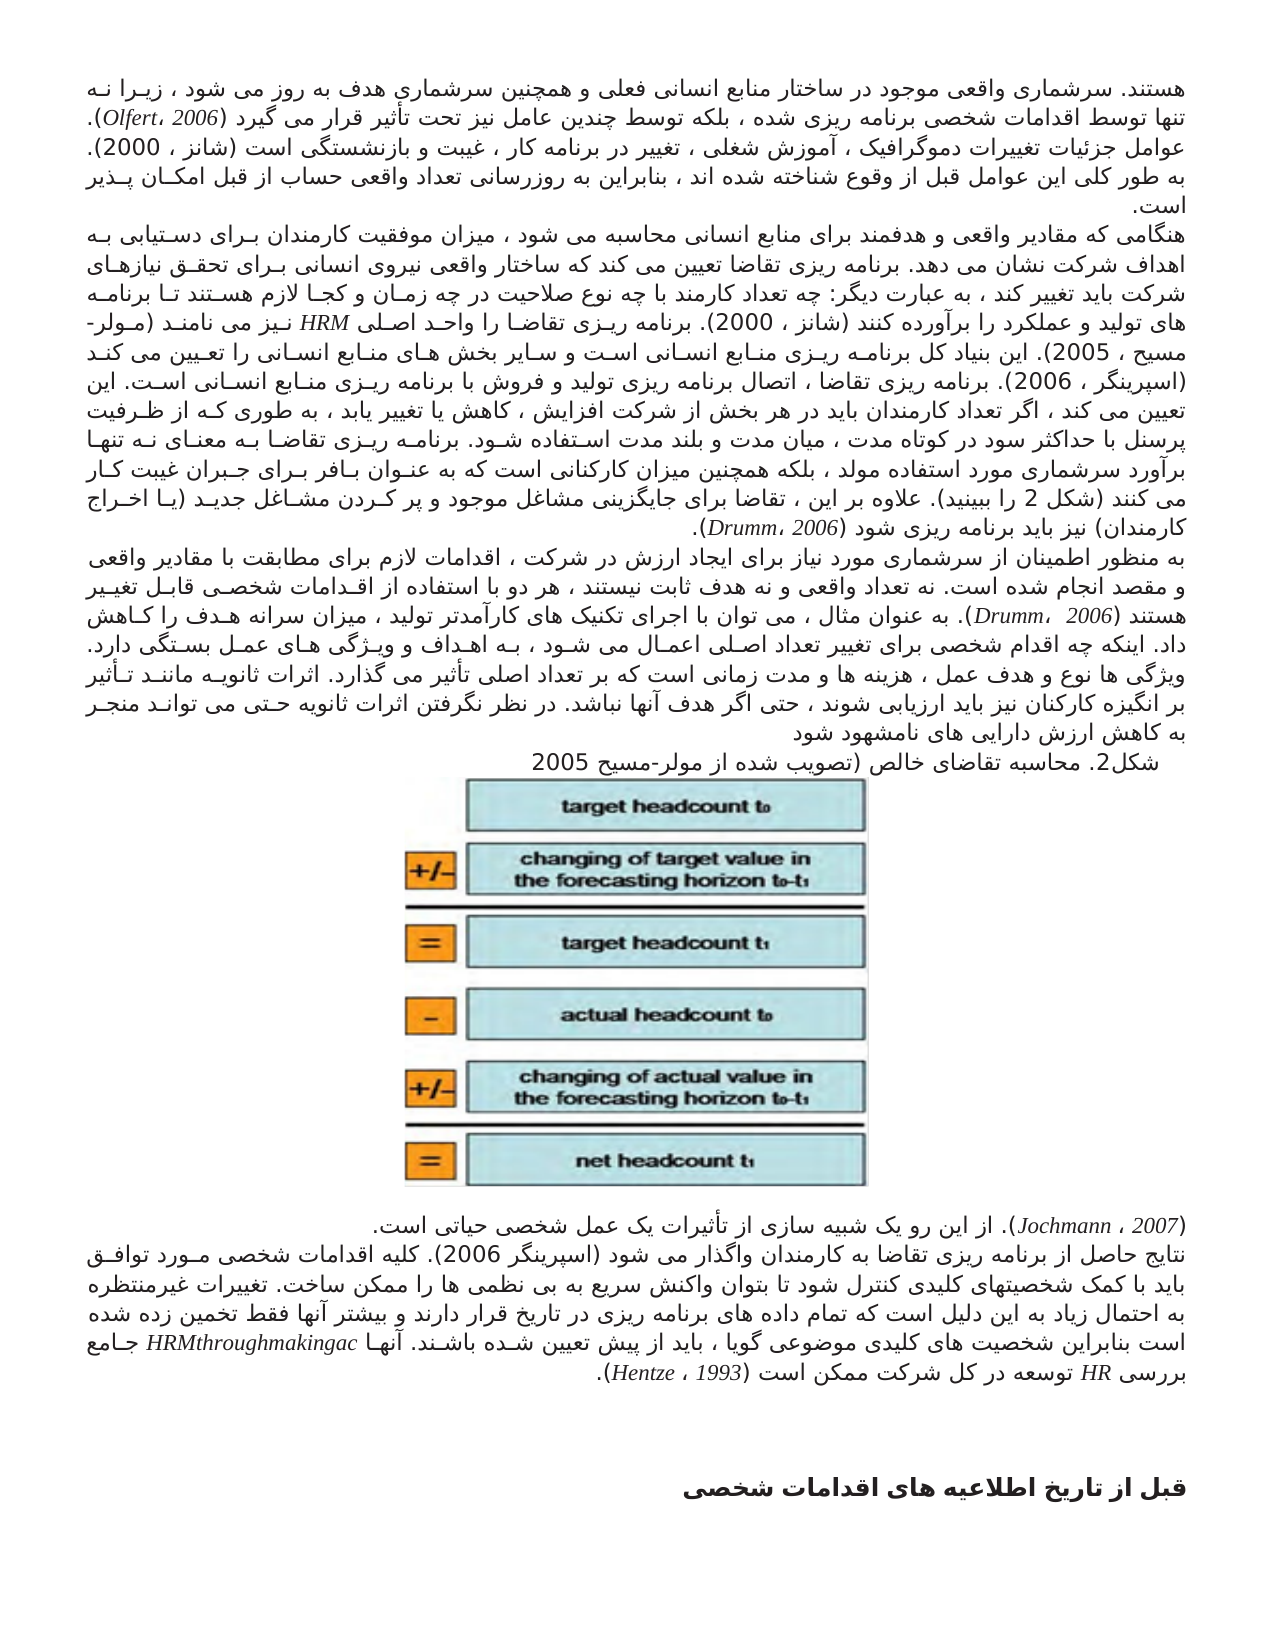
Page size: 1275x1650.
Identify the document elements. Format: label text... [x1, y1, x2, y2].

text به منظور اطمینان از سرشماری مورد نیاز برای ایجاد ارزش در شرکت ، اقدامات لازم برای مطابقت با مقادیر واقعی و مقصد انجام شده است. نه تعداد واقعی و نه هدف ثابت نیستند ، هر دو با استفاده از اقدامات شخصی قابل تغییر هستند (Drumm، 2006). به عنوان مثال ، می توان با اجرای تکنیک های کارآمدتر تولید ، میزان سرانه هدف را کاهش داد. اینکه چه اقدام شخصی برای تغییر تعداد اصلی اعمال می شود ، به اهداف و ویژگی های عمل بستگی دارد. ویژگی ها نوع و هدف عمل ، هزینه ها و مدت زمانی است که بر تعداد اصلی تأثیر می گذارد. اثرات ثانویه مانند تأثیر بر انگیزه کارکنان نیز باید ارزیابی شوند ، حتی اگر هدف آنها نباشد. در نظر نگرفتن اثرات ثانویه حتی می تواند منجر به کاهش ارزش دارایی های نامشهود شود [86, 544, 1187, 746]
text (Jochmann ، 2007). از این رو یک شبیه سازی از تأثیرات یک عمل شخصی حیاتی است. [86, 1212, 1187, 1239]
text نتایج حاصل از برنامه ریزی تقاضا به کارمندان واگذار می شود (اسپرینگر 2006). کلیه اقدامات شخصی مورد توافق باید با کمک شخصیتهای کلیدی کنترل شود تا بتوان واکنش سریع به بی نظمی ها را ممکن ساخت. تغییرات غیرمنتظره به احتمال زیاد به این دلیل است که تمام داده های برنامه ریزی در تاریخ قرار دارند و بیشتر آنها فقط تخمین زده شده است بنابراین شخصیت های کلیدی موضوعی گویا ، باید از پیش تعیین شده باشند. آنها HRMthroughmakingac جامع بررسی HR توسعه در کل شرکت ممکن است (Hentze ، 1993). [86, 1242, 1187, 1386]
subtitle قبل از تاریخ اطلاعیه های اقدامات شخصی [172, 1472, 1187, 1501]
text هنگامی که مقادیر واقعی و هدفمند برای منابع انسانی محاسبه می شود ، میزان موفقیت کارمندان برای دستیابی به اهداف شرکت نشان می دهد. برنامه ریزی تقاضا تعیین می کند که ساختار واقعی نیروی انسانی برای تحقق نیازهای شرکت باید تغییر کند ، به عبارت دیگر: چه تعداد کارمند با چه نوع صلاحیت در چه زمان و کجا لازم هستند تا برنامه های تولید و عملکرد را برآورده کنند (شانز ، 2000). برنامه ریزی تقاضا را واحد اصلی HRM نیز می نامند (مولر- مسیح ، 2005). این بنیاد کل برنامه ریزی منابع انسانی است و سایر بخش های منابع انسانی را تعیین می کند (اسپرینگر ، 2006). برنامه ریزی تقاضا ، اتصال برنامه ریزی تولید و فروش با برنامه ریزی منابع انسانی است. این تعیین می کند ، اگر تعداد کارمندان باید در هر بخش از شرکت افزایش ، کاهش یا تغییر یابد ، به طوری که از ظرفیت پرسنل با حداکثر سود در کوتاه مدت ، میان مدت و بلند مدت استفاده شود. برنامه ریزی تقاضا به معنای نه تنها برآورد سرشماری مورد استفاده مولد ، بلکه همچنین میزان کارکنانی است که به عنوان بافر برای جبران غیبت کار می کنند (شکل 2 را ببینید). علاوه بر این ، تقاضا برای جایگزینی مشاغل موجود و پر کردن مشاغل جدید (یا اخراج کارمندان) نیز باید برنامه ریزی شود (Drumm، 2006). [86, 221, 1187, 541]
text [86, 75, 1187, 219]
text شکل2. محاسبه تقاضای خالص (تصویب شده از مولر-مسیح 2005 [87, 749, 1189, 775]
picture [404, 777, 871, 1188]
